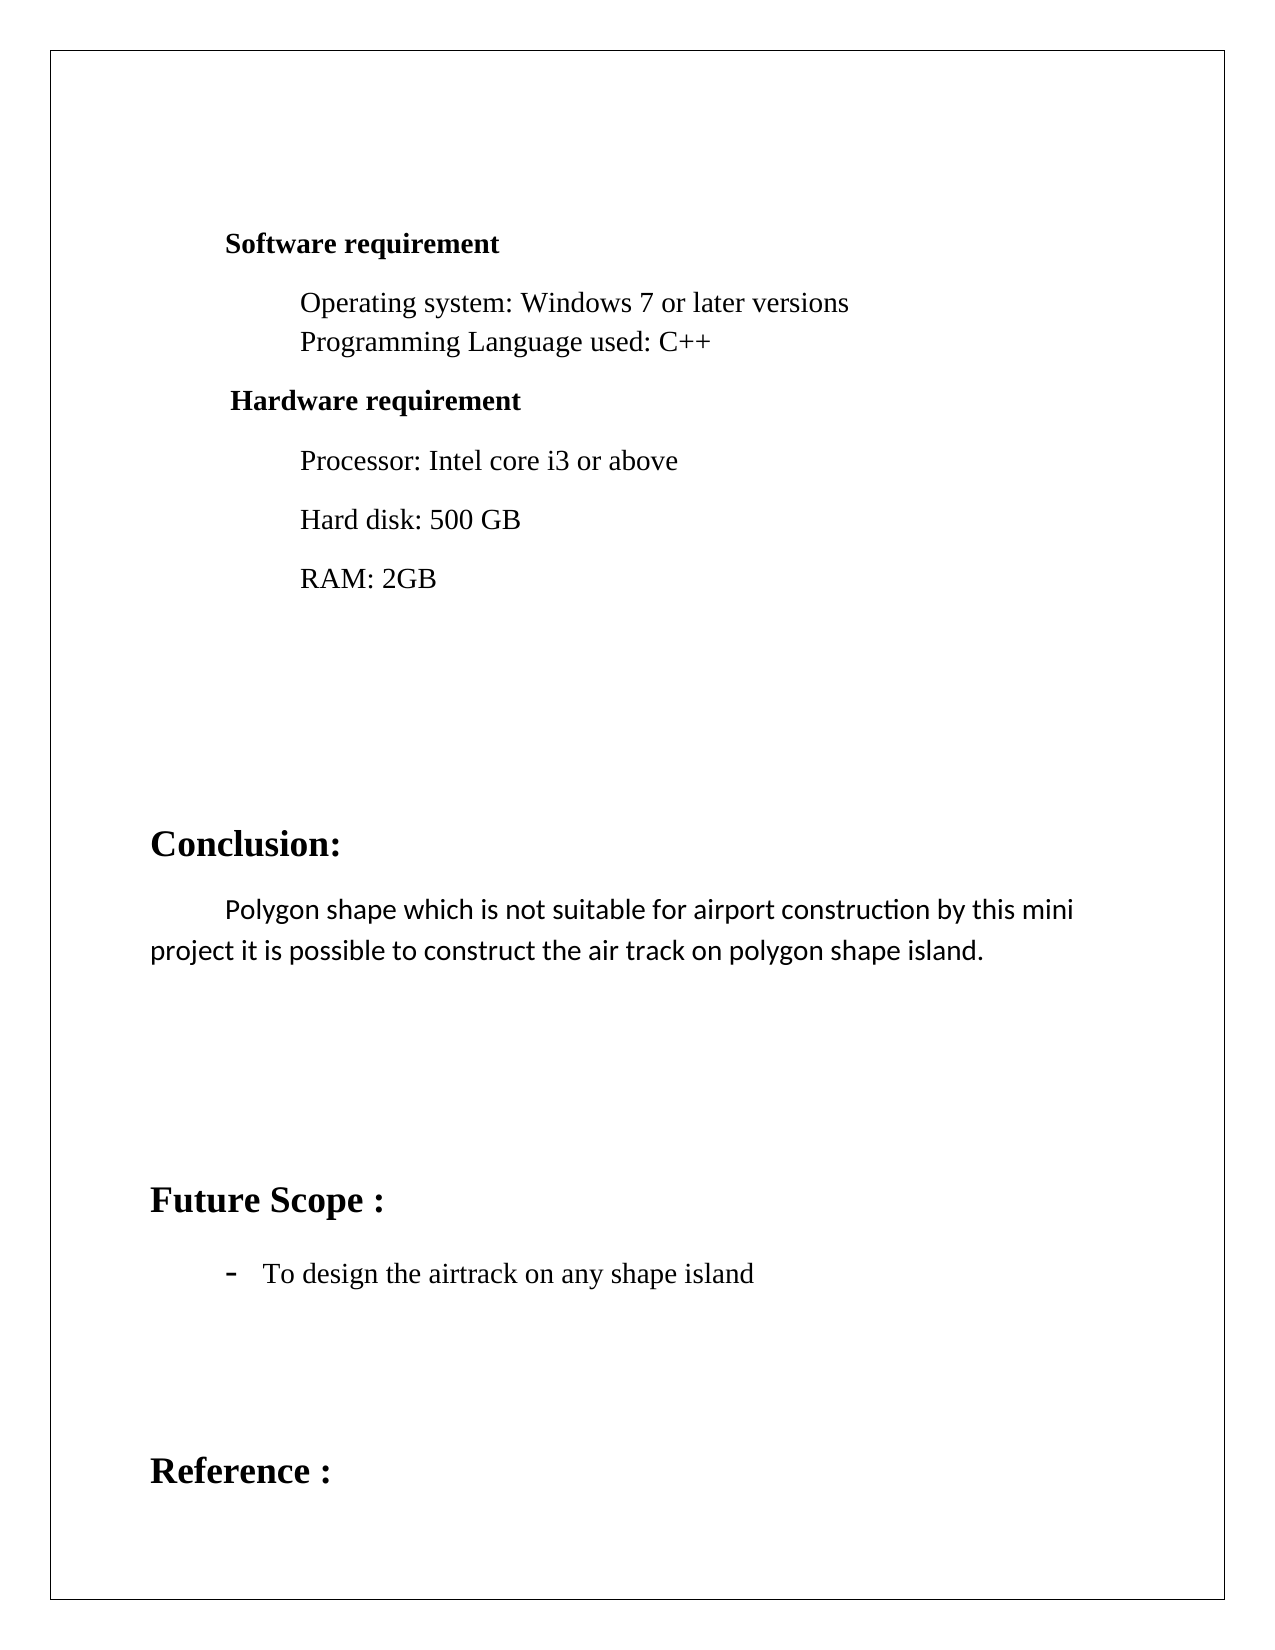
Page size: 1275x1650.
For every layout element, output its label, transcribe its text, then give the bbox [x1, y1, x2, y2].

list Operating system: Windows 7 or later versions [300, 285, 1125, 319]
list Programming Language used: C++ [300, 324, 1125, 357]
list To design the airtrack on any shape island [225, 1248, 1125, 1291]
text Processor: Intel core i3 or above [150, 443, 1125, 476]
text Software requirement [225, 226, 1125, 259]
text Hard disk: 500 GB [150, 502, 1125, 536]
text Reference : [150, 1448, 1125, 1491]
text Future Scope : [150, 1178, 1125, 1221]
text Conclusion: [150, 821, 1125, 864]
text RAM: 2GB [150, 561, 1125, 595]
text Polygon shape which is not suitable for airport construction by this mini project it is possible to construct the air track on polygon shape island. [150, 891, 1125, 968]
text Hardware requirement [150, 383, 1125, 417]
